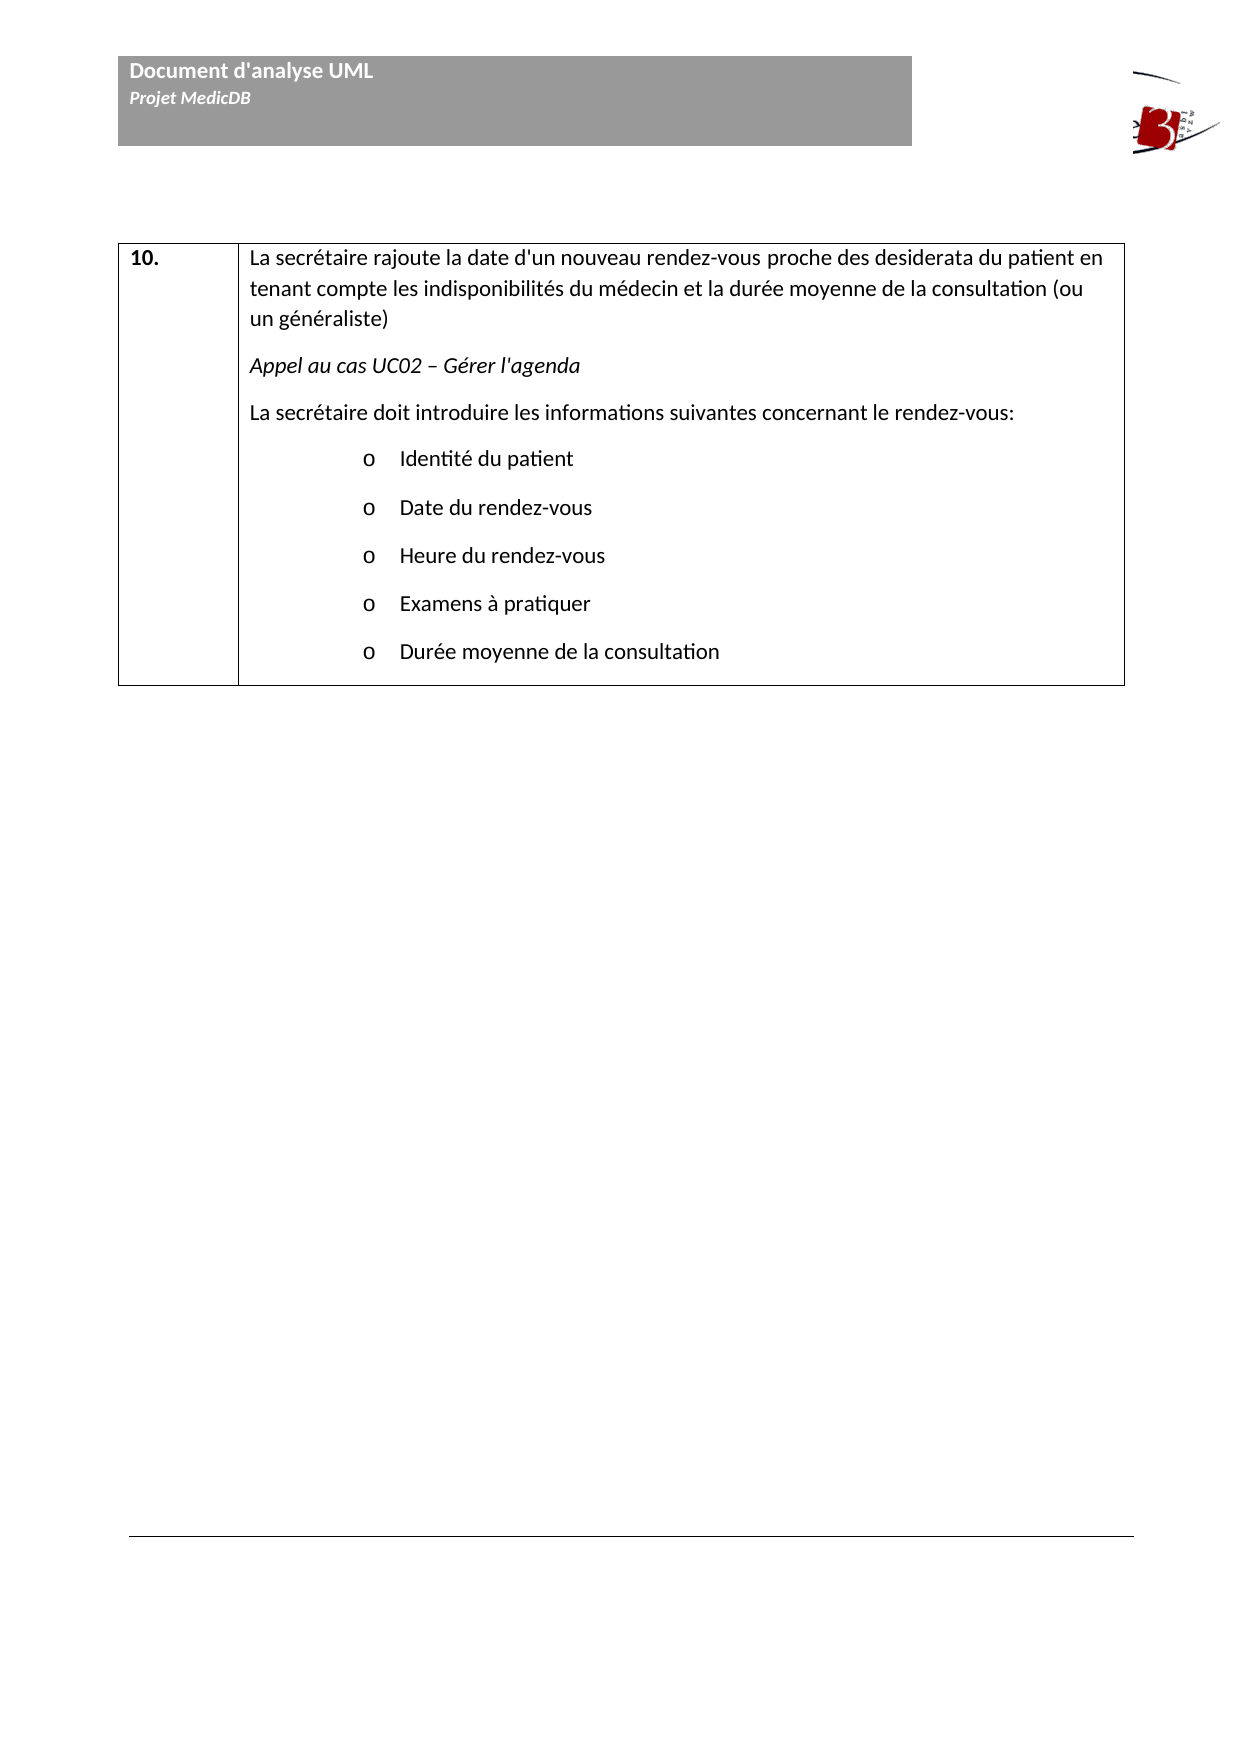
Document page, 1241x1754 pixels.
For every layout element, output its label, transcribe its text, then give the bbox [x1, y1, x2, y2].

picture [1133, 68, 1221, 158]
table_cell La secrétaire rajoute la date d'un nouveau rendez-vous proche des desiderata du patient en tenant compte les indisponibilités du médecin et la durée moyenne de la consultation (ou un généraliste) Appel au cas UC02 – Gérer l'agenda La secrétaire doit introduire les informations suivantes concernant le rendez-vous: Identité du patient Date du rendez-vous Heure du rendez-vous Examens à pratiquer Durée moyenne de la consultation [239, 244, 1124, 685]
table_cell [119, 244, 238, 685]
